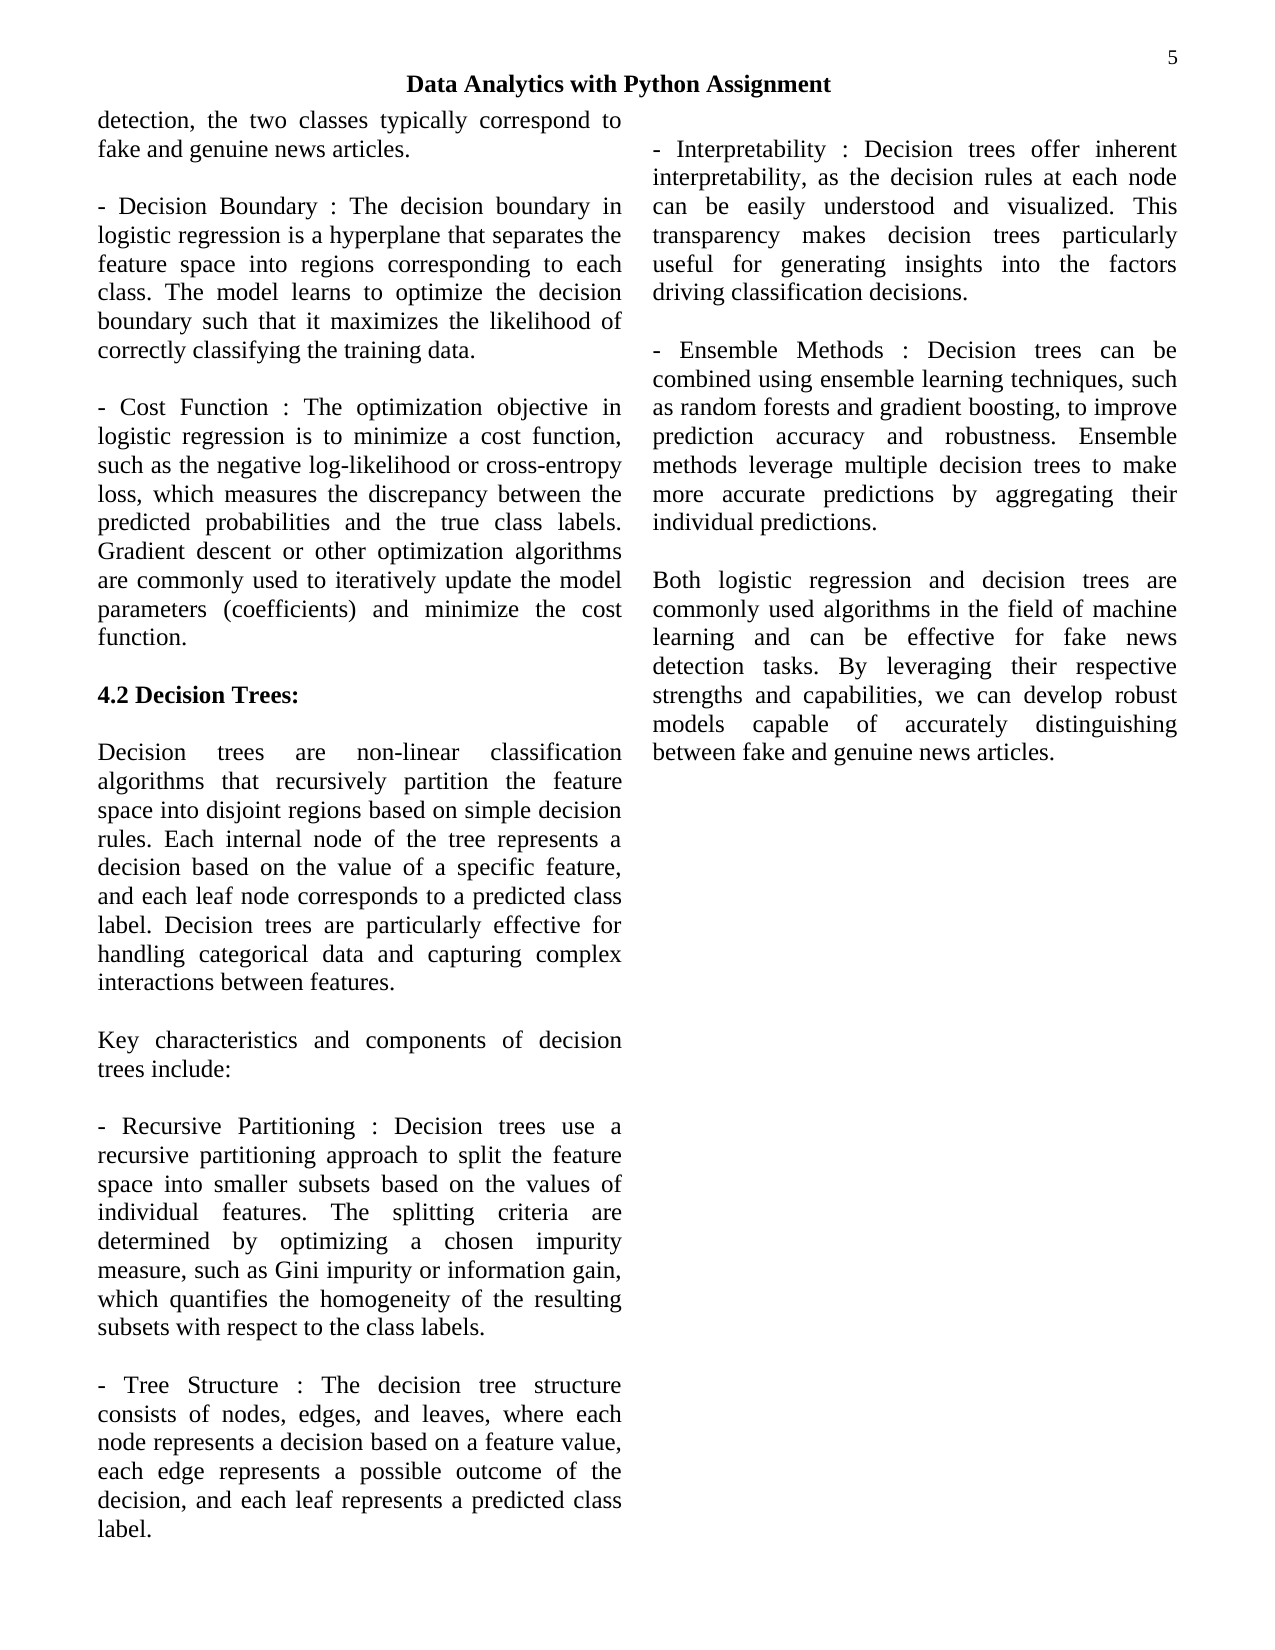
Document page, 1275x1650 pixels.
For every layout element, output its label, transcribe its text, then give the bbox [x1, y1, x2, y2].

text - Interpretability : Decision trees offer inherent interpretability, as the decision rules at each node can be easily understood and visualized. This transparency makes decision trees particularly useful for generating insights into the factors driving classification decisions. [652, 134, 1177, 306]
text Both logistic regression and decision trees are commonly used algorithms in the field of machine learning and can be effective for fake news detection tasks. By leveraging their respective strengths and capabilities, we can develop robust models capable of accurately distinguishing between fake and genuine news articles. [652, 565, 1177, 766]
text 4.2 Decision Trees: [97, 680, 622, 709]
text Decision trees are non-linear classification algorithms that recursively partition the feature space into disjoint regions based on simple decision rules. Each internal node of the tree represents a decision based on the value of a specific feature, and each leaf node corresponds to a predicted class label. Decision trees are particularly effective for handling categorical data and capturing complex interactions between features. [97, 737, 622, 996]
text - Cost Function : The optimization objective in logistic regression is to minimize a cost function, such as the negative log-likelihood or cross-entropy loss, which measures the discrepancy between the predicted probabilities and the true class labels. Gradient descent or other optimization algorithms are commonly used to iteratively update the model parameters (coefficients) and minimize the cost function. [97, 392, 622, 651]
text - Recursive Partitioning : Decision trees use a recursive partitioning approach to split the feature space into smaller subsets based on the values of individual features. The splitting criteria are determined by optimizing a chosen impurity measure, such as Gini impurity or information gain, which quantifies the homogeneity of the resulting subsets with respect to the class labels. [97, 1111, 622, 1341]
text - Tree Structure : The decision tree structure consists of nodes, edges, and leaves, where each node represents a decision based on a feature value, each edge represents a possible outcome of the decision, and each leaf represents a predicted class label. [97, 1370, 622, 1542]
text - Decision Boundary : The decision boundary in logistic regression is a hyperplane that separates the feature space into regions corresponding to each class. The model learns to optimize the decision boundary such that it maximizes the likelihood of correctly classifying the training data. [97, 191, 622, 364]
text Key characteristics and components of decision trees include: [97, 1025, 622, 1082]
text - Ensemble Methods : Decision trees can be combined using ensemble learning techniques, such as random forests and gradient boosting, to improve prediction accuracy and robustness. Ensemble methods leverage multiple decision trees to make more accurate predictions by aggregating their individual predictions. [652, 335, 1177, 536]
